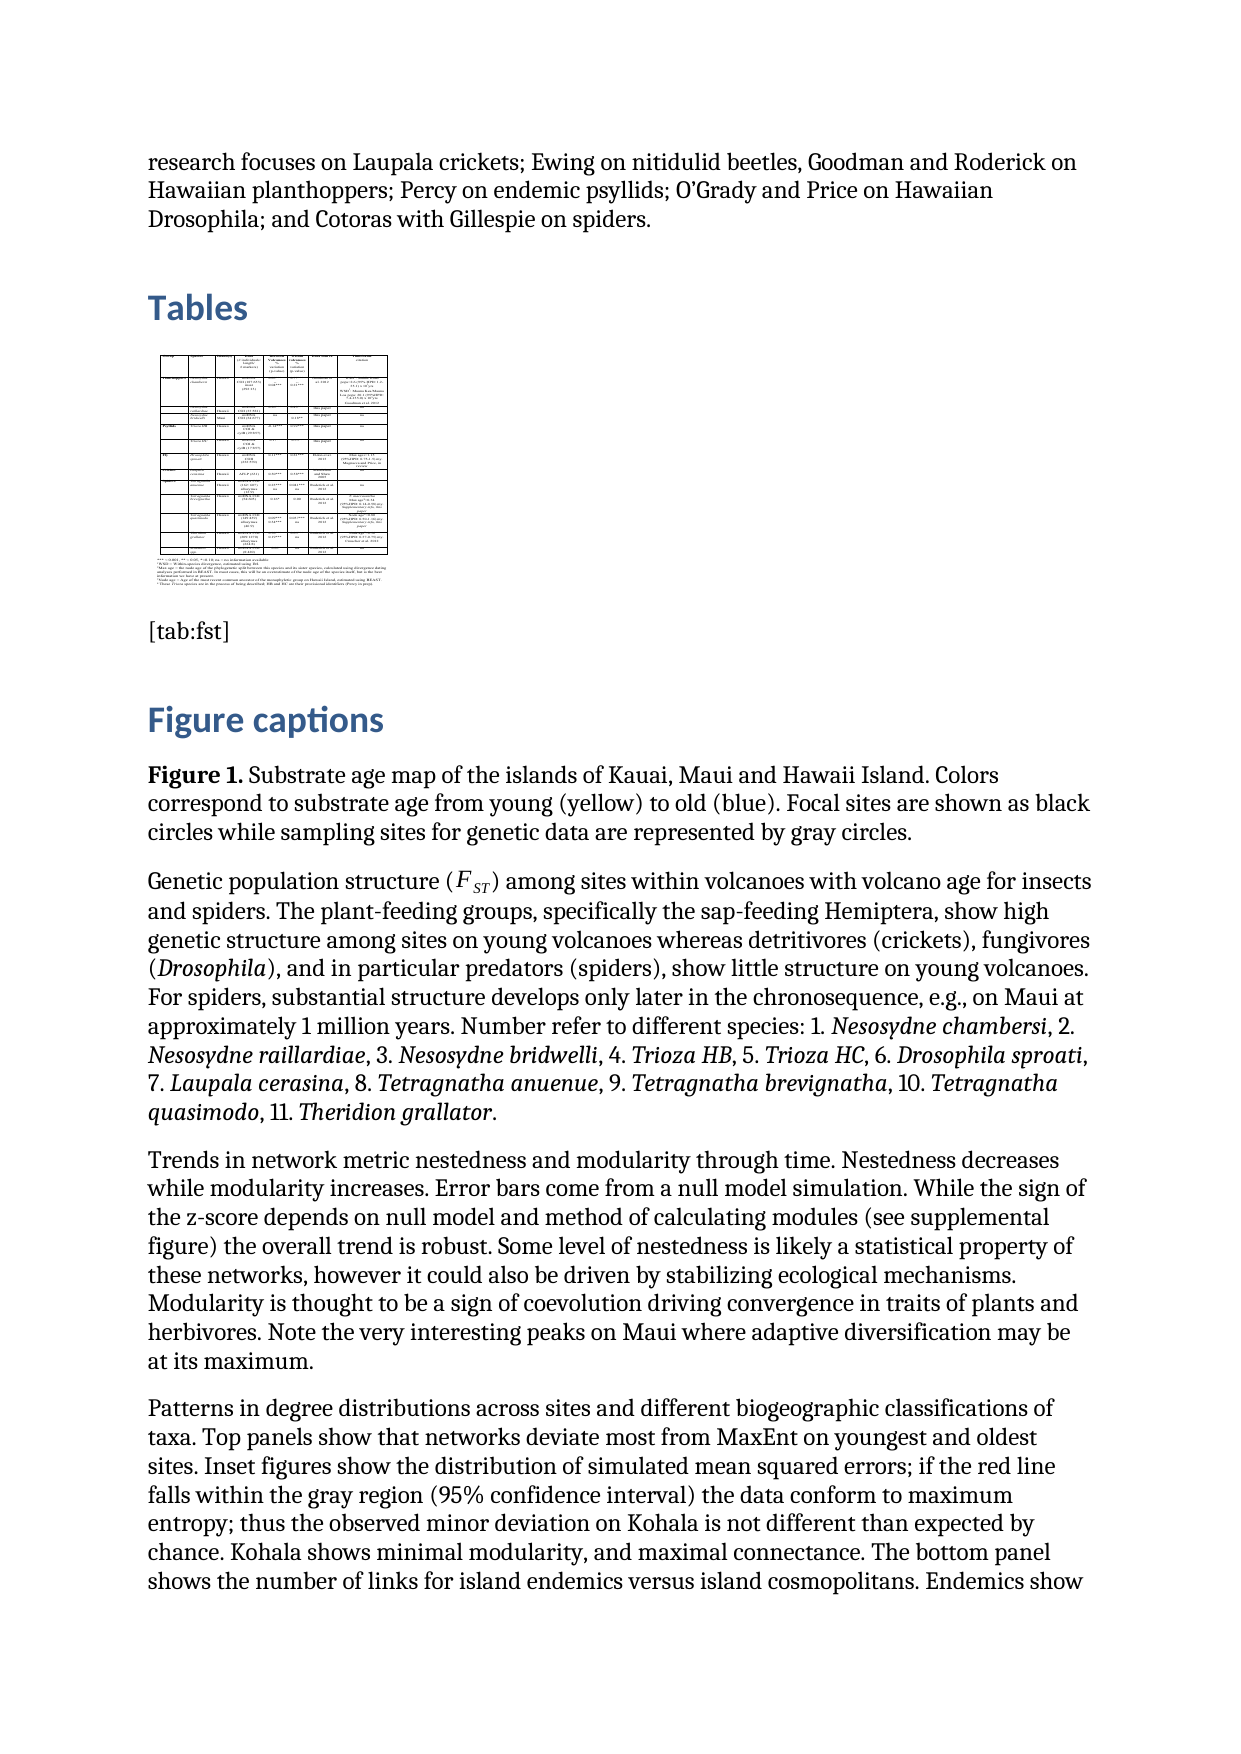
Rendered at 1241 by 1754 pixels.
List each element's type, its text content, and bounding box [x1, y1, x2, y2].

subtitle Tables [148, 284, 1093, 330]
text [148, 1394, 1093, 1596]
text Figure 1. Substrate age map of the islands of Kauai, Maui and Hawaii Island. Colors correspond to substrate age from young (yellow) to old (blue). Focal sites are shown as black circles while sampling sites for genetic data are represented by gray circles. [148, 761, 1093, 847]
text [148, 148, 1093, 234]
text [tab:fst] [148, 617, 1093, 646]
text Trends in network metric nestedness and modularity through time. Nestedness decreases while modularity increases. Error bars come from a null model simulation. While the sign of the z-score depends on null model and method of calculating modules (see supplemental figure) the overall trend is robust. Some level of nestedness is likely a statistical property of these networks, however it could also be driven by stabilizing ecological mechanisms. Modularity is thought to be a sign of coevolution driving convergence in traits of plants and herbivores. Note the very interesting peaks on Maui where adaptive diversification may be at its maximum. [148, 1146, 1093, 1376]
subtitle Figure captions [148, 696, 1093, 742]
text Genetic population structure () among sites within volcanoes with volcano age for insects and spiders. The plant-feeding groups, specifically the sap-feeding Hemiptera, show high genetic structure among sites on young volcanoes whereas detritivores (crickets), fungivores (Drosophila), and in particular predators (spiders), show little structure on young volcanoes. For spiders, substantial structure develops only later in the chronosequence, e.g., on Maui at approximately 1 million years. Number refer to different species: 1. Nesosydne chambersi, 2. Nesosydne raillardiae, 3. Nesosydne bridwelli, 4. Trioza HB, 5. Trioza HC, 6. Drosophila sproati, 7. Laupala cerasina, 8. Tetragnatha anuenue, 9. Tetragnatha brevignatha, 10. Tetragnatha quasimodo, 11. Theridion grallator. [148, 866, 1093, 1127]
